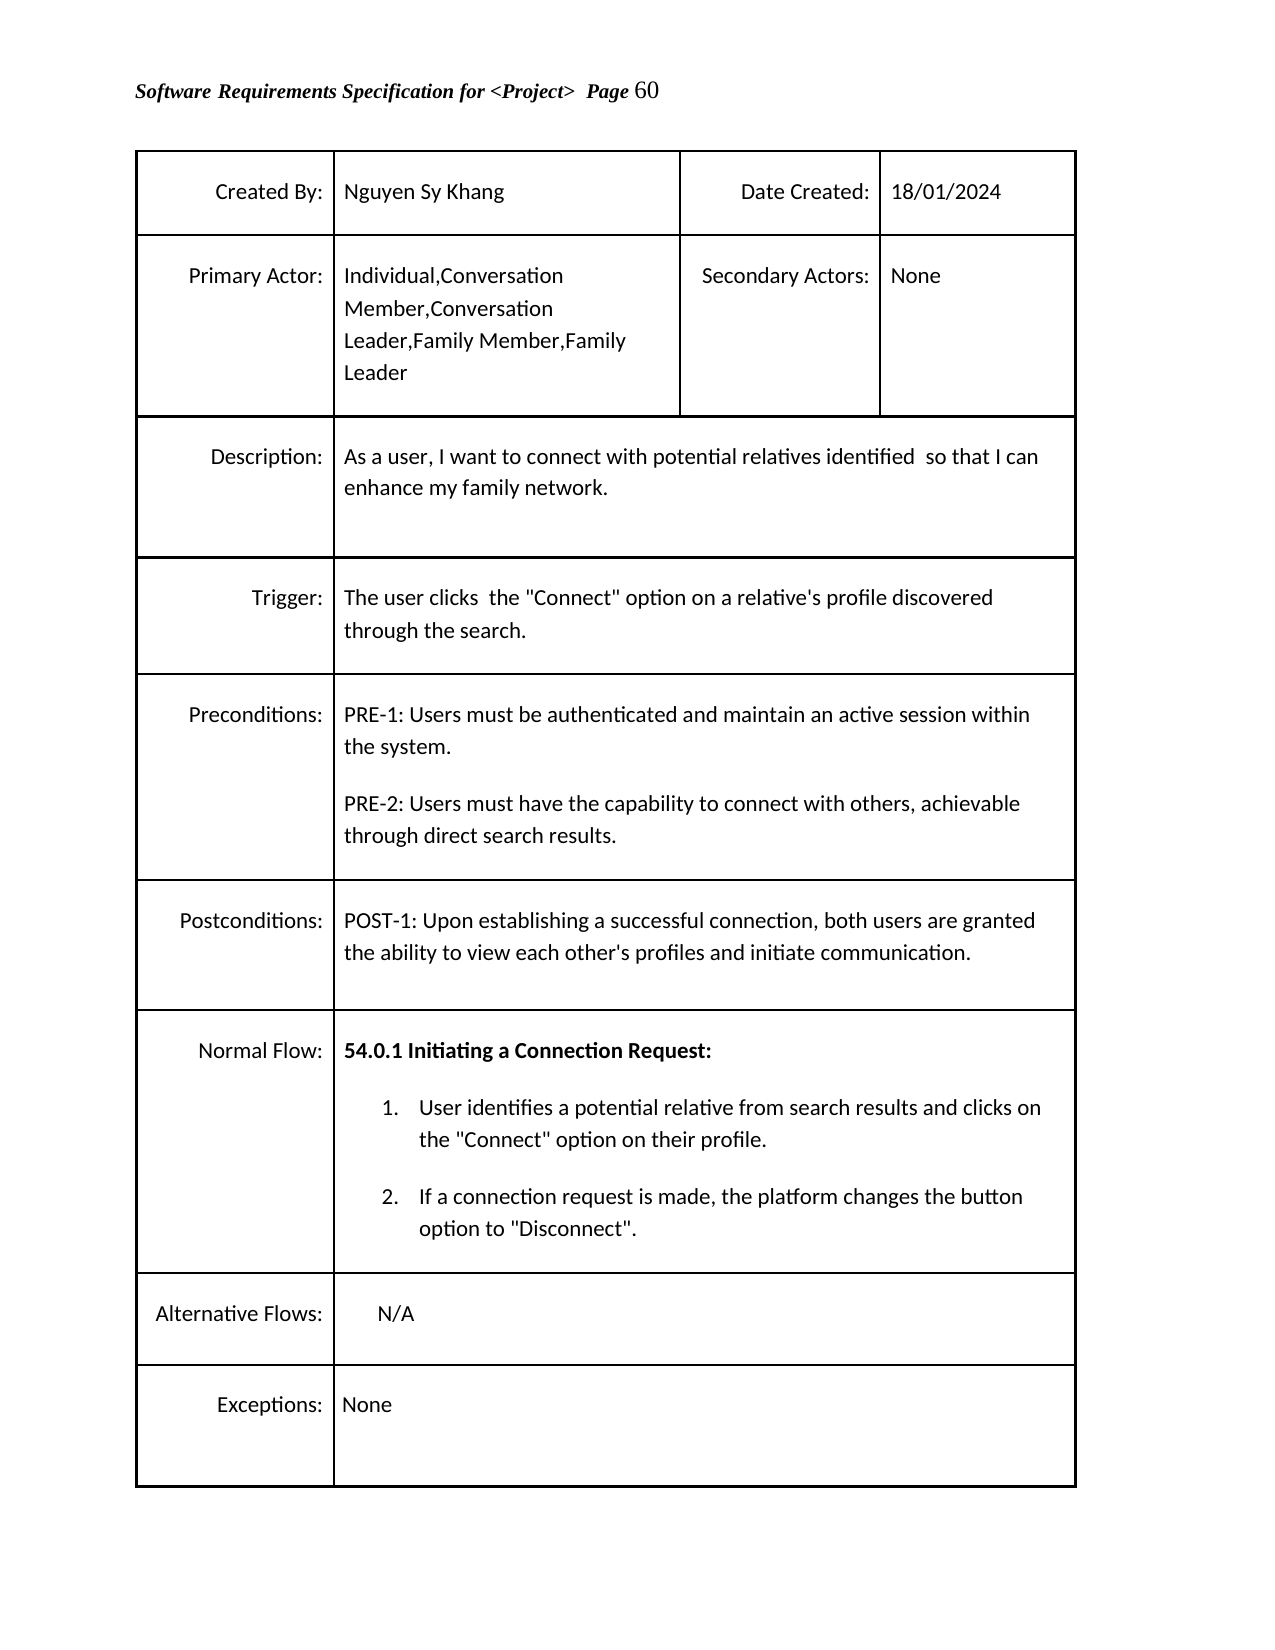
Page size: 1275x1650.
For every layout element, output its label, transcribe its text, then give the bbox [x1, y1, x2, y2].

table_cell POST-1: Upon establishing a successful connection, both users are granted the ability to view each other's profiles and initiate communication. [335, 881, 1074, 1009]
table_cell Primary Actor: [138, 236, 333, 415]
table_cell Secondary Actors: [681, 236, 879, 415]
table_cell None [881, 236, 1074, 415]
table_cell Preconditions: [138, 675, 333, 879]
table_cell PRE-1: Users must be authenticated and maintain an active session within the system. PRE-2: Users must have the capability to connect with others, achievable through direct search results. [335, 675, 1074, 879]
table_cell Exceptions: [138, 1366, 333, 1485]
table_cell 54.0.1 Initiating a Connection Request: User identifies a potential relative from search results and clicks on the "Connect" option on their profile. If a connection request is made, the platform changes the button option to "Disconnect". [335, 1011, 1074, 1272]
table_cell Alternative Flows: [138, 1274, 333, 1363]
table_cell 18/01/2024 [881, 152, 1074, 234]
table_cell Date Created: [681, 152, 879, 234]
table_cell As a user, I want to connect with potential relatives identified so that I can enhance my family network. [335, 418, 1074, 556]
table_cell None [335, 1366, 1074, 1485]
table_cell Normal Flow: [138, 1011, 333, 1272]
table_cell N/A [335, 1274, 1074, 1363]
table_cell Description: [138, 418, 333, 556]
table_cell Individual,Conversation Member,Conversation Leader,Family Member,Family Leader [335, 236, 679, 415]
table_cell Trigger: [138, 559, 333, 673]
table_cell Created By: [138, 152, 333, 234]
table_cell Nguyen Sy Khang [335, 152, 679, 234]
table_cell The user clicks the "Connect" option on a relative's profile discovered through the search. [335, 559, 1074, 673]
table_cell Postconditions: [138, 881, 333, 1009]
